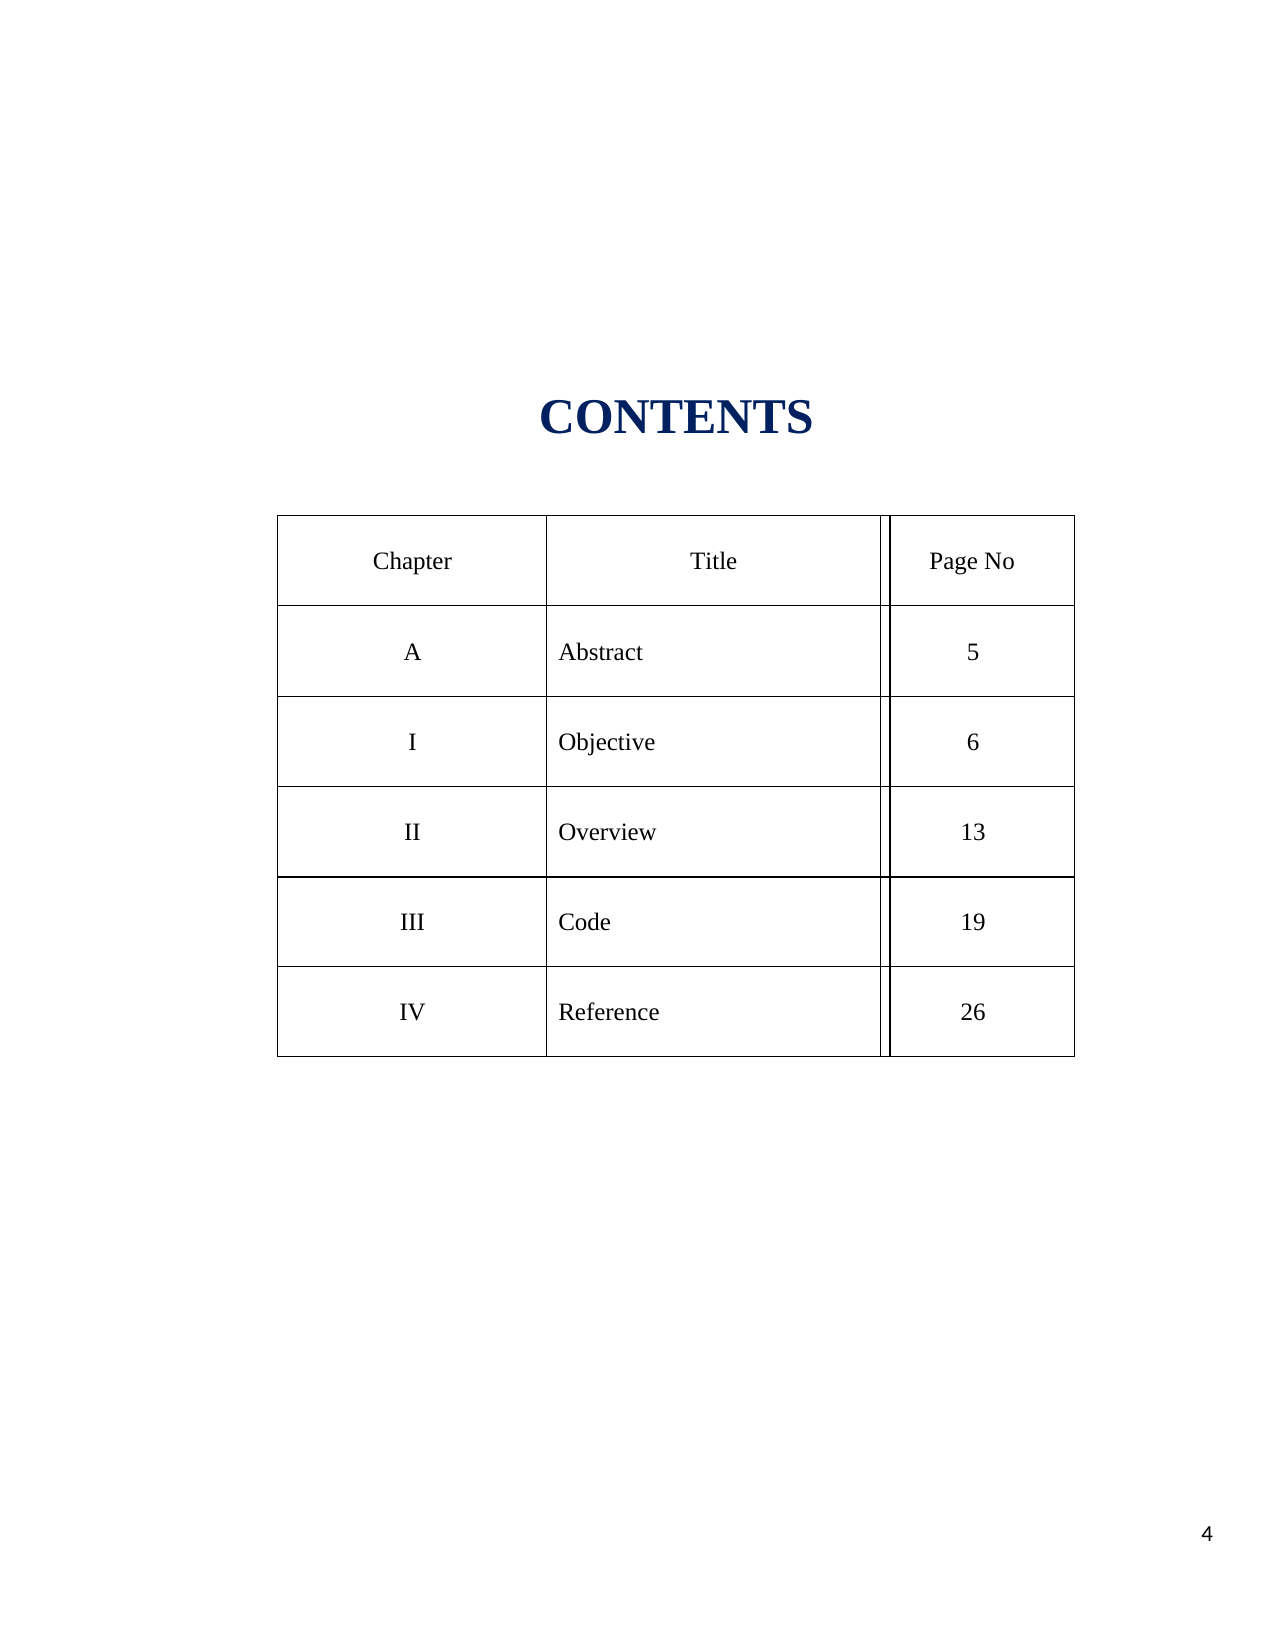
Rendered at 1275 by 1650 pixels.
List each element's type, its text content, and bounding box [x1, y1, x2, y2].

table_header Title [547, 516, 880, 605]
table_cell 26 [891, 967, 1074, 1056]
table_cell III [278, 878, 546, 966]
table_header [881, 516, 889, 605]
table_cell Overview [547, 787, 880, 876]
table_cell I [278, 697, 546, 786]
table_cell [881, 787, 889, 876]
table_cell 5 [891, 606, 1074, 696]
table_cell Reference [547, 967, 880, 1056]
table_cell Code [547, 878, 880, 966]
table_cell II [278, 787, 546, 876]
table_header Page No [891, 516, 1074, 605]
table_cell 6 [891, 697, 1074, 786]
table_cell [881, 967, 889, 1056]
table_cell A [278, 606, 546, 696]
table_cell [881, 606, 889, 696]
table_cell 13 [891, 787, 1074, 876]
table_cell [881, 878, 889, 966]
table_cell [881, 697, 889, 786]
text CONTENTS [139, 387, 1212, 444]
table_cell Abstract [547, 606, 880, 696]
table_header Chapter [278, 516, 546, 605]
table_cell IV [278, 967, 546, 1056]
table_cell Objective [547, 697, 880, 786]
table_cell 19 [891, 878, 1074, 966]
